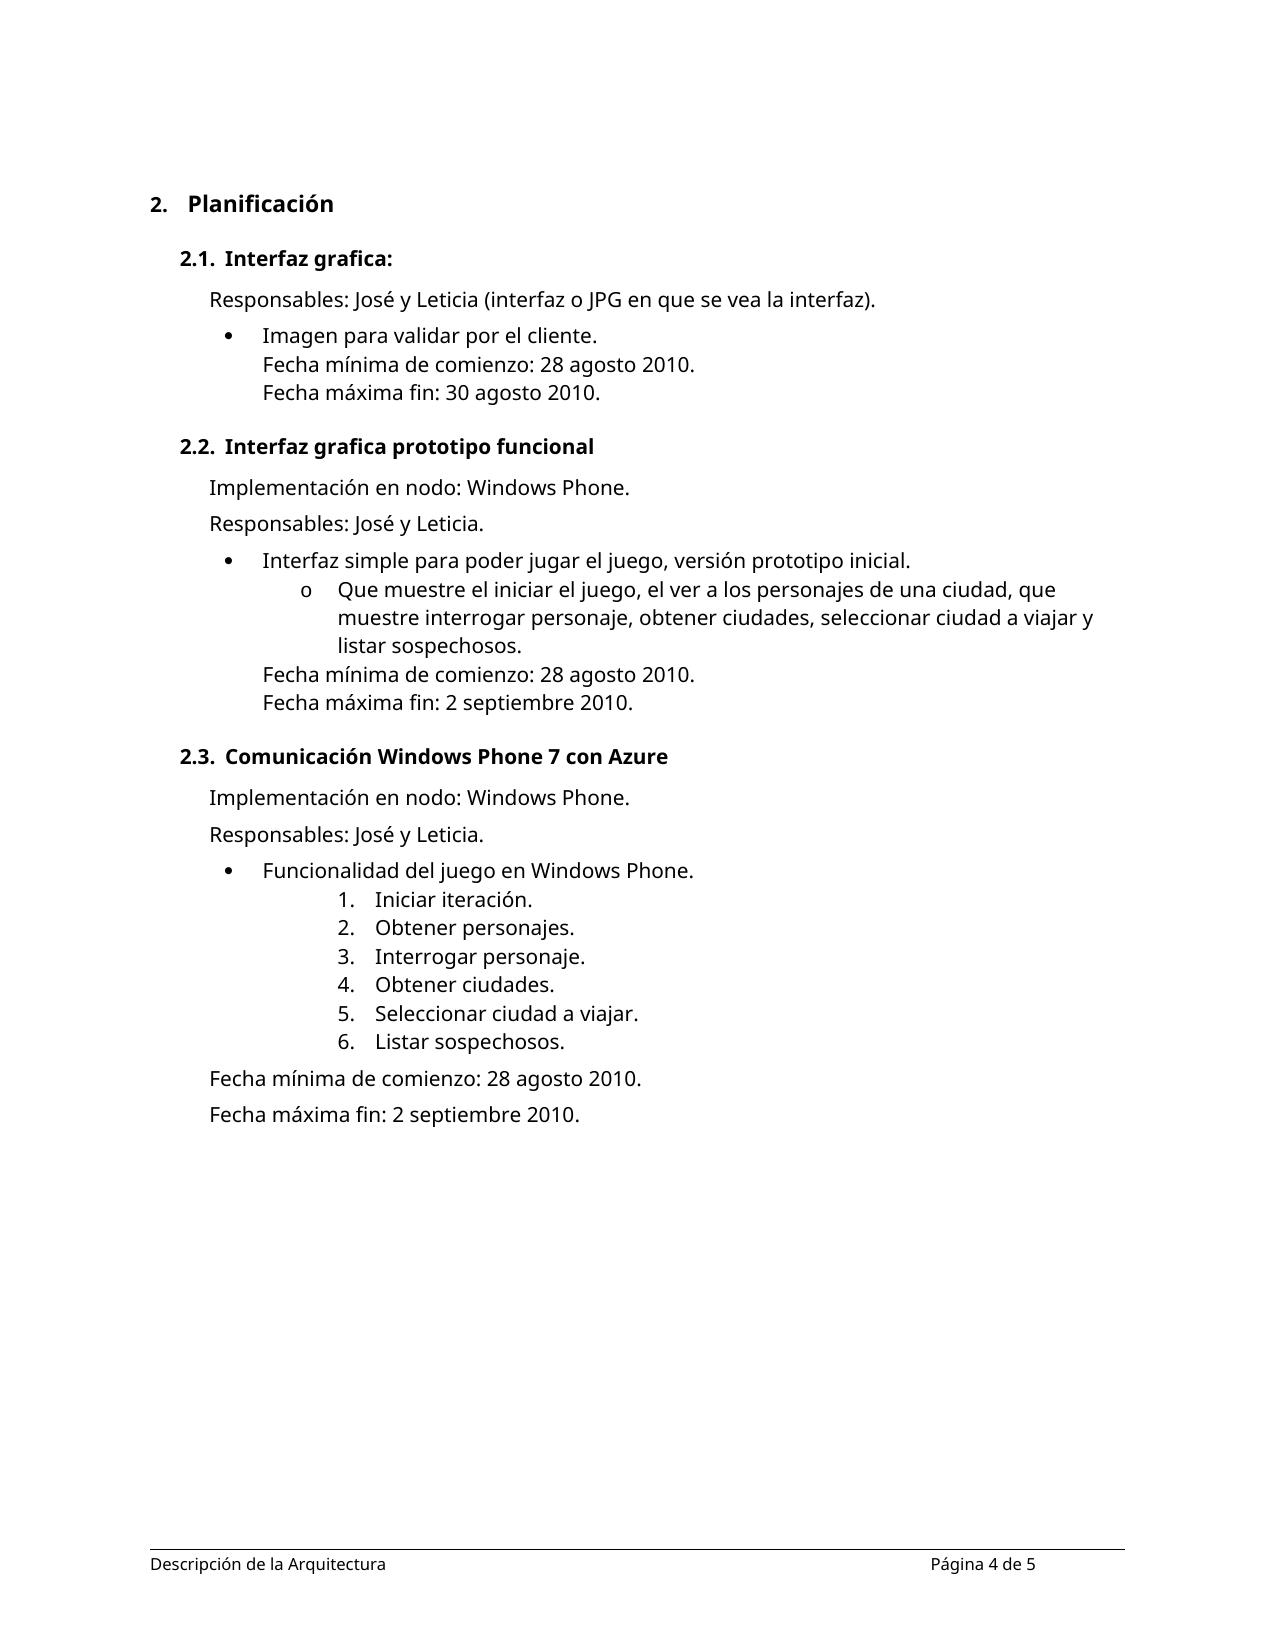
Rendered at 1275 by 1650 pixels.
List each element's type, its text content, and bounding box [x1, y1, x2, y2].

list Iniciar iteración. [337, 885, 1125, 913]
list Fecha mínima de comienzo: 28 agosto 2010. [262, 660, 1125, 688]
list Interrogar personaje. [337, 942, 1125, 970]
list Obtener ciudades. [337, 970, 1125, 999]
text Implementación en nodo: Windows Phone. [209, 473, 1125, 501]
list Que muestre el iniciar el juego, el ver a los personajes de una ciudad, que muestre interrogar personaje, obtener ciudades, seleccionar ciudad a viajar y listar sospechosos. [300, 575, 1125, 660]
list Fecha máxima fin: 2 septiembre 2010. [262, 688, 1125, 717]
list Interfaz simple para poder jugar el juego, versión prototipo inicial. [225, 546, 1125, 575]
list Listar sospechosos. [337, 1027, 1125, 1056]
text Responsables: José y Leticia. [209, 820, 1125, 848]
text Interfaz grafica: [179, 244, 1125, 272]
list Seleccionar ciudad a viajar. [337, 999, 1125, 1027]
text Implementación en nodo: Windows Phone. [209, 783, 1125, 811]
text Responsables: José y Leticia. [209, 509, 1125, 538]
text Comunicación Windows Phone 7 con Azure [179, 742, 1125, 770]
text Planificación [150, 187, 1125, 219]
list Funcionalidad del juego en Windows Phone. [225, 856, 1125, 885]
list Imagen para validar por el cliente. [225, 321, 1125, 350]
list Fecha mínima de comienzo: 28 agosto 2010. [262, 350, 1125, 378]
list Fecha máxima fin: 30 agosto 2010. [262, 378, 1125, 407]
list Obtener personajes. [337, 913, 1125, 942]
text Fecha mínima de comienzo: 28 agosto 2010. [209, 1064, 1125, 1092]
text Interfaz grafica prototipo funcional [179, 432, 1125, 460]
text Responsables: José y Leticia (interfaz o JPG en que se vea la interfaz). [209, 285, 1125, 313]
text Fecha máxima fin: 2 septiembre 2010. [209, 1101, 1125, 1129]
